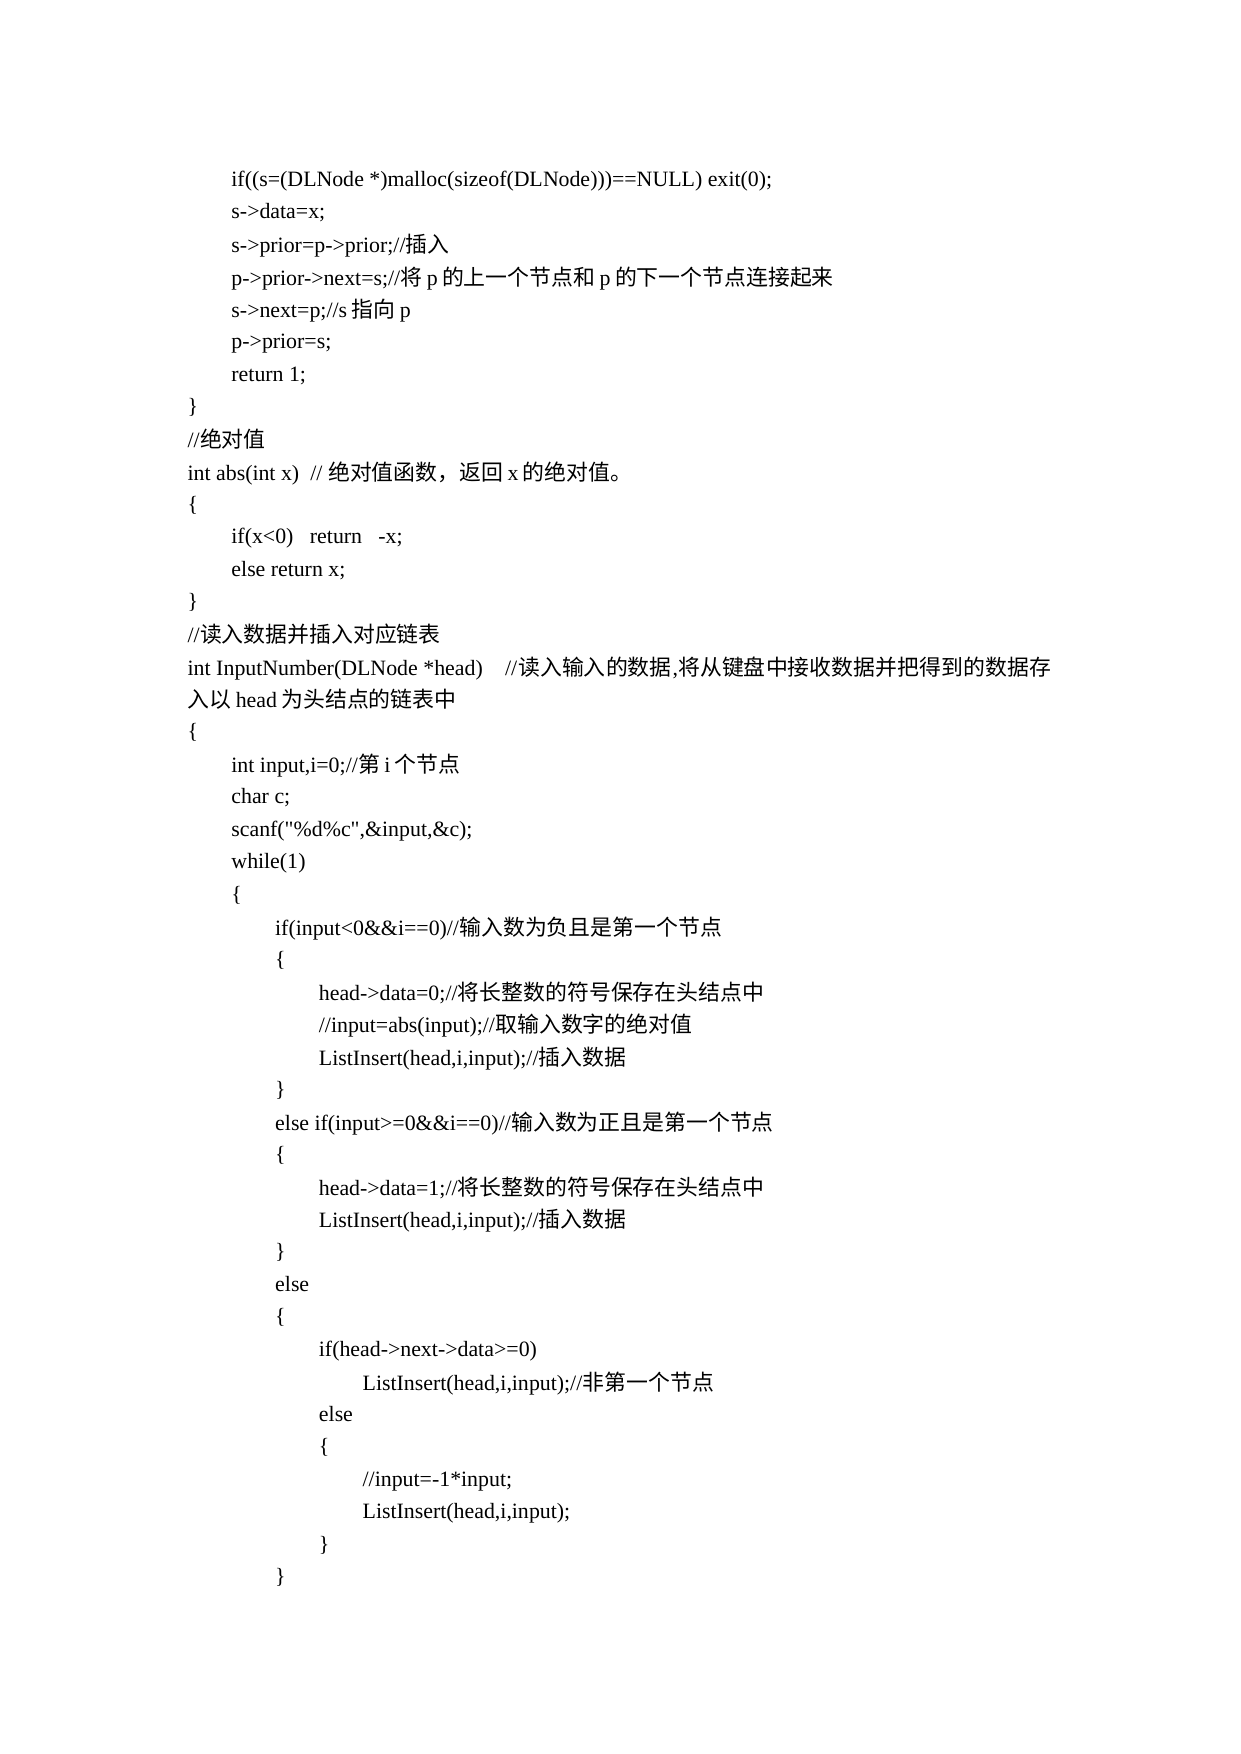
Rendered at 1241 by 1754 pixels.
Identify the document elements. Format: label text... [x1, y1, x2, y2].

text p->prior->next=s;//将p的上一个节点和p的下一个节点连接起来 [187, 259, 1053, 292]
text head->data=1;//将长整数的符号保存在头结点中 [187, 1169, 1053, 1202]
text scanf("%d%c",&input,&c); [187, 812, 1053, 844]
text s->data=x; [187, 194, 1053, 227]
text s->next=p;//s指向p [187, 292, 1053, 324]
text s->prior=p->prior;//插入 [187, 227, 1053, 259]
text ListInsert(head,i,input);//插入数据 [187, 1039, 1053, 1072]
text if(x<0) return -x; [187, 519, 1053, 552]
text { [187, 1299, 1053, 1332]
text head->data=0;//将长整数的符号保存在头结点中 [187, 974, 1053, 1007]
text if((s=(DLNode *)malloc(sizeof(DLNode)))==NULL) exit(0); [187, 162, 1053, 194]
text } [187, 584, 1053, 617]
text int InputNumber(DLNode *head) //读入输入的数据,将从键盘中接收数据并把得到的数据存入以head为头结点的链表中 [187, 649, 1053, 714]
text } [187, 1234, 1053, 1267]
text } [187, 389, 1053, 422]
text } [187, 1527, 1053, 1559]
text int input,i=0;//第i个节点 [187, 747, 1053, 779]
text //读入数据并插入对应链表 [187, 617, 1053, 649]
text } [187, 1559, 1053, 1592]
text { [187, 1429, 1053, 1462]
text while(1) [187, 844, 1053, 877]
text { [187, 487, 1053, 519]
text { [187, 877, 1053, 909]
text //绝对值 [187, 422, 1053, 454]
text //input=-1*input; [187, 1462, 1053, 1494]
text else [187, 1267, 1053, 1299]
text ListInsert(head,i,input); [187, 1494, 1053, 1527]
text { [187, 942, 1053, 974]
text char c; [187, 779, 1053, 812]
text if(head->next->data>=0) [187, 1332, 1053, 1364]
text else if(input>=0&&i==0)//输入数为正且是第一个节点 [187, 1104, 1053, 1137]
text else return x; [187, 552, 1053, 584]
text //input=abs(input);//取输入数字的绝对值 [187, 1007, 1053, 1039]
text p->prior=s; [187, 324, 1053, 357]
text ListInsert(head,i,input);//非第一个节点 [187, 1364, 1053, 1397]
text { [187, 714, 1053, 747]
text } [187, 1072, 1053, 1104]
text else [187, 1397, 1053, 1429]
text ListInsert(head,i,input);//插入数据 [187, 1202, 1053, 1234]
text if(input<0&&i==0)//输入数为负且是第一个节点 [187, 909, 1053, 942]
text { [187, 1137, 1053, 1169]
text return 1; [187, 357, 1053, 389]
text int abs(int x) // 绝对值函数，返回x的绝对值。 [187, 454, 1053, 487]
